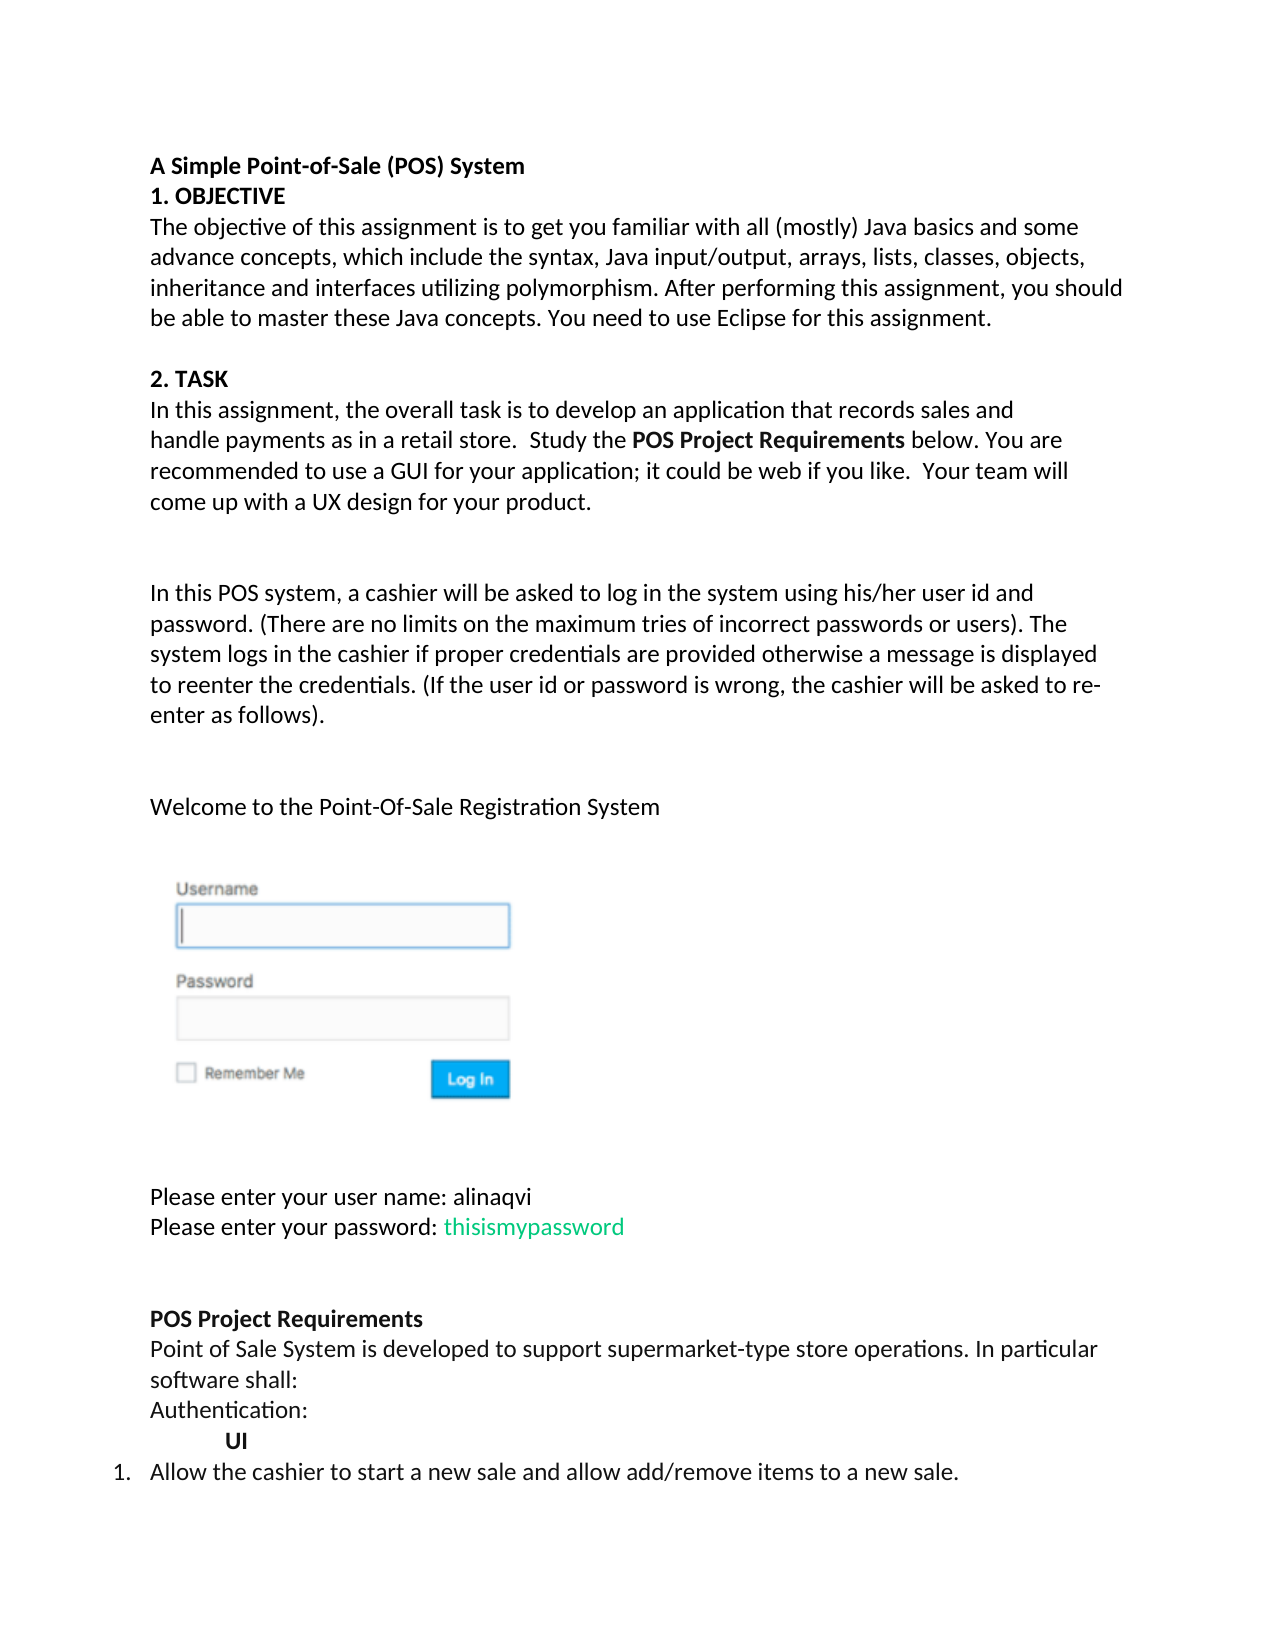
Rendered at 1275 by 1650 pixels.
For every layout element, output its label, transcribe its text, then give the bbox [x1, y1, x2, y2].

text In this assignment, the overall task is to develop an application that records sales and [150, 394, 1125, 425]
text Authentication: [150, 1394, 1125, 1425]
text handle payments as in a retail store. Study the POS Project Requirements below. You are recommended to use a GUI for your application; it could be web if you like. Your team will come up with a UX design for your product. [150, 425, 1125, 516]
text Welcome to the Point-Of-Sale Registration System [150, 791, 1125, 821]
text A Simple Point-of-Sale (POS) System [150, 150, 1125, 181]
text In this POS system, a cashier will be asked to log in the system using his/her user id and password. (There are no limits on the maximum tries of incorrect passwords or users). The system logs in the cashier if proper credentials are provided otherwise a message is displayed to reenter the credentials. (If the user id or password is wrong, the cashier will be asked to re-enter as follows). [150, 577, 1125, 730]
text 1. OBJECTIVE [150, 181, 1125, 211]
text Please enter your password: thisismypassword [150, 1211, 1125, 1242]
text 2. TASK [150, 364, 1125, 394]
text POS Project Requirements [150, 1303, 1125, 1333]
list Allow the cashier to start a new sale and allow add/remove items to a new sale. [112, 1456, 1125, 1486]
text The objective of this assignment is to get you familiar with all (mostly) Java basics and some advance concepts, which include the syntax, Java input/output, arrays, lists, classes, objects, inheritance and interfaces utilizing polymorphism. After performing this assignment, you should be able to master these Java concepts. You need to use Eclipse for this assignment. [150, 211, 1125, 333]
text Point of Sale System is developed to support supermarket-type store operations. In particular software shall: [150, 1333, 1125, 1394]
text UI [150, 1425, 1125, 1456]
picture [150, 852, 536, 1151]
text Please enter your user name: alinaqvi [150, 1181, 1125, 1211]
